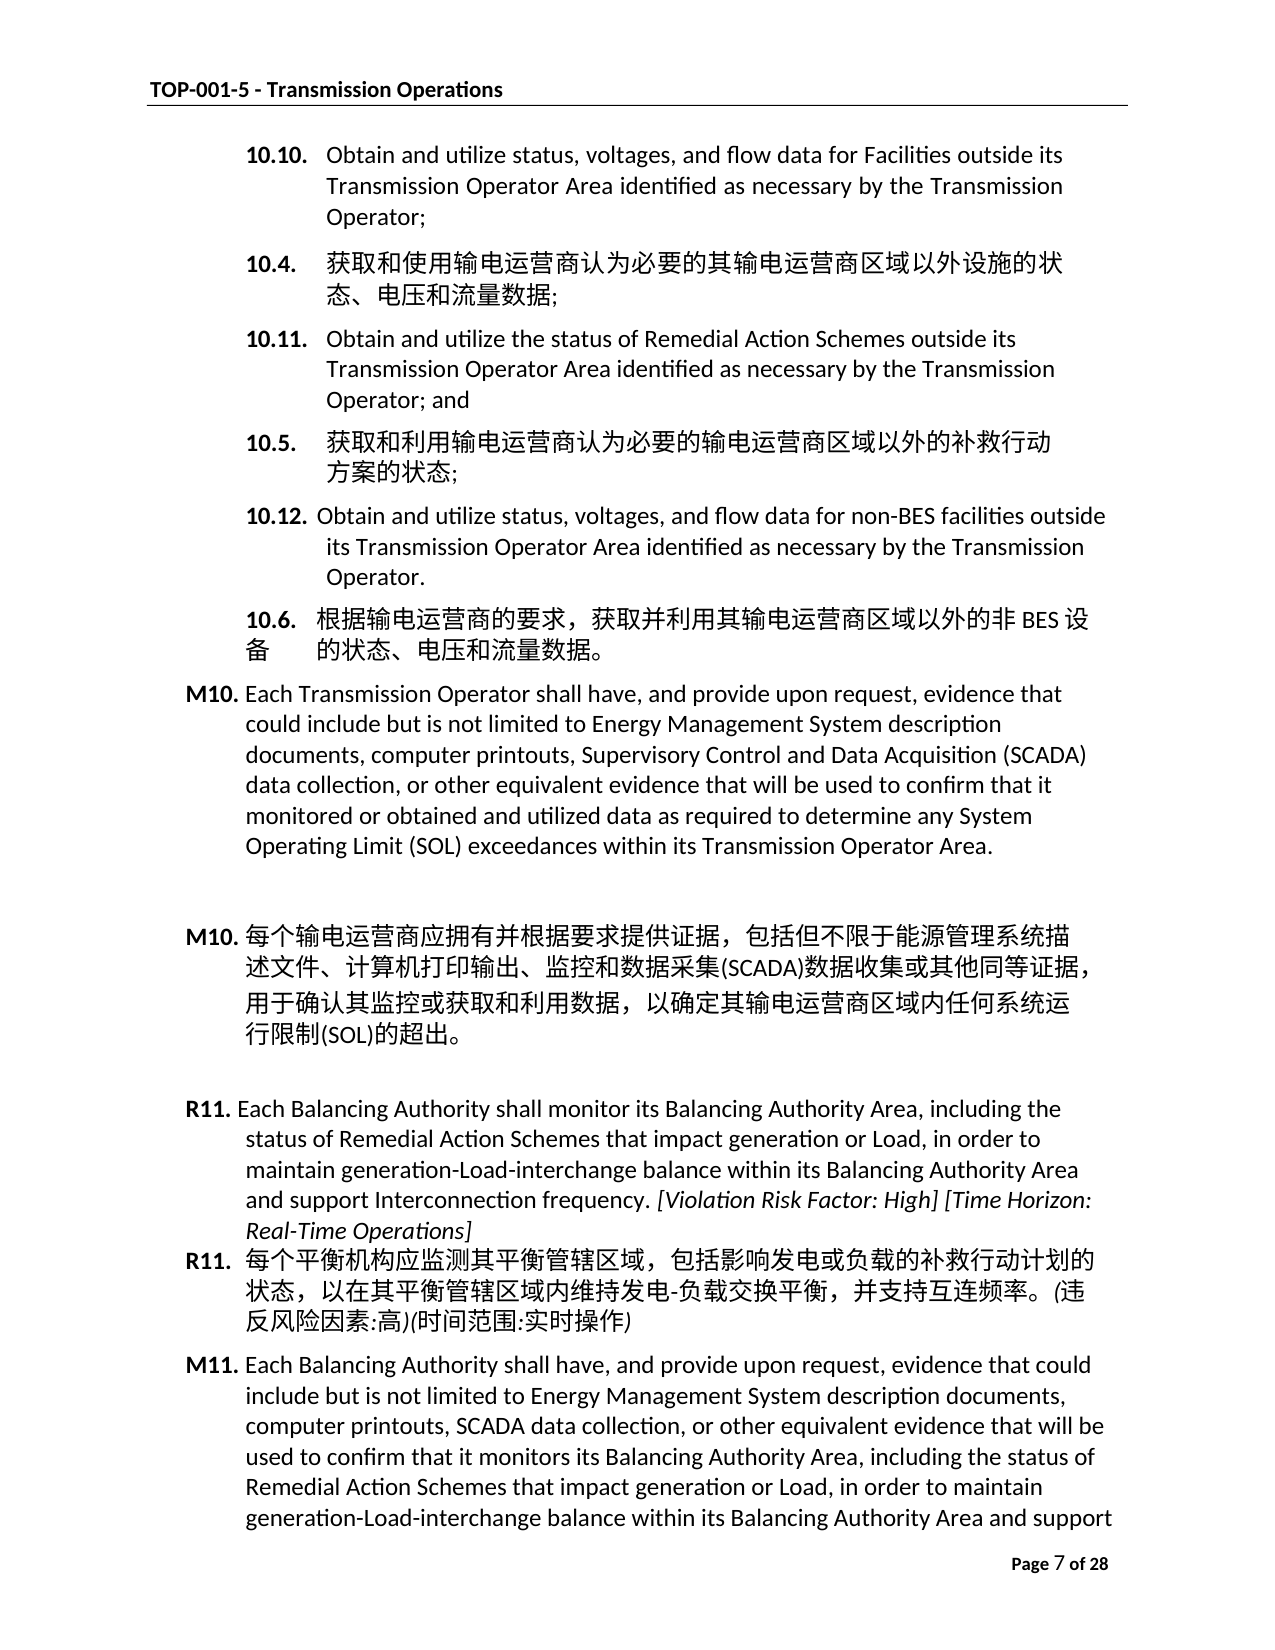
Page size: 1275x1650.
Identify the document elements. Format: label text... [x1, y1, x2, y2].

list Obtain and utilize status, voltages, and flow data for non-BES facilities outside its Transmission Operator Area identified as necessary by the Transmission Operator. [245, 500, 1112, 592]
list 10.4. 获取和使用输电运营商认为必要的其输电运营商区域以外设施的状 态、电压和流量数据; [245, 244, 1064, 310]
text M10. Each Transmission Operator shall have, and provide upon request, evidence that could include but is not limited to Energy Management System description documents, computer printouts, Supervisory Control and Data Acquisition (SCADA) data collection, or other equivalent evidence that will be used to confirm that it monitored or obtained and utilized data as required to determine any System Operating Limit (SOL) exceedances within its Transmission Operator Area. [185, 678, 1094, 861]
list Obtain and utilize the status of Remedial Action Schemes outside its Transmission Operator Area identified as necessary by the Transmission Operator; and [245, 323, 1061, 414]
list 10.5. 获取和利用输电运营商认为必要的输电运营商区域以外的补救行动 方案的状态; [245, 427, 1061, 488]
text M10. 每个输电运营商应拥有并根据要求提供证据，包括但不限于能源管理系统描述文件、计算机打印输出、监控和数据采集(SCADA)数据收集或其他同等证据，用于确认其监控或获取和利用数据，以确定其输电运营商区域内任何系统运行限制(SOL)的超出。 [185, 916, 1094, 1050]
text R11. 每个平衡机构应监测其平衡管辖区域，包括影响发电或负载的补救行动计划的状态，以在其平衡管辖区域内维持发电-负载交换平衡，并支持互连频率。(违反风险因素:高)(时间范围:实时操作) [185, 1245, 1097, 1337]
list 10.6. 根据输电运营商的要求，获取并利用其输电运营商区域以外的非BES设备 的状态、电压和流量数据。 [245, 604, 1112, 665]
list Obtain and utilize status, voltages, and flow data for Facilities outside its Transmission Operator Area identified as necessary by the Transmission Operator; [245, 139, 1064, 231]
text R11. Each Balancing Authority shall monitor its Balancing Authority Area, including the status of Remedial Action Schemes that impact generation or Load, in order to maintain generation-Load-interchange balance within its Balancing Authority Area and support Interconnection frequency. [Violation Risk Factor: High] [Time Horizon: Real-Time Operations] [185, 1093, 1097, 1245]
